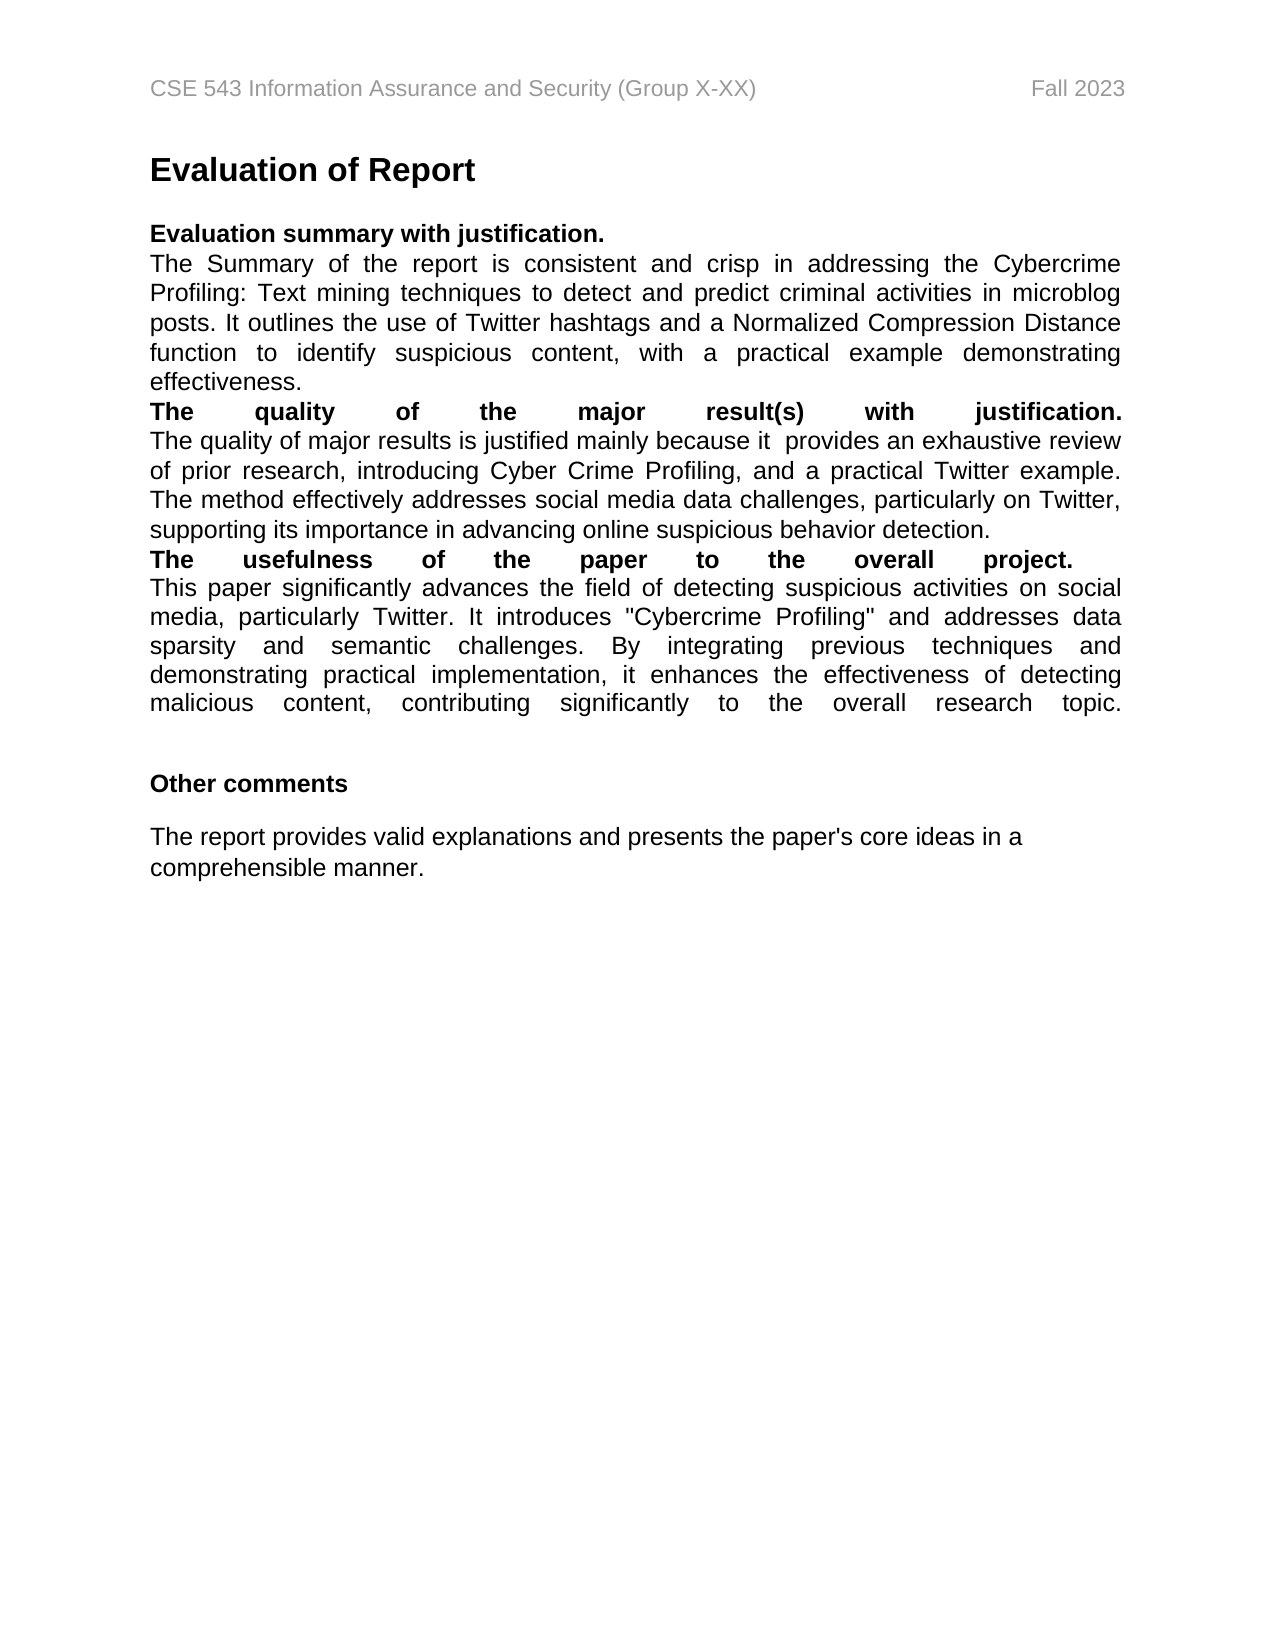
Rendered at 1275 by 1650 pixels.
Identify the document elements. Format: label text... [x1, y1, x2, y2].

text Evaluation of Report [149, 150, 1123, 188]
text The usefulness of the paper to the overall project. This paper significantly advances the field of detecting suspicious activities on social media, particularly Twitter. It introduces "Cybercrime Profiling" and addresses data sparsity and semantic challenges. By integrating previous techniques and demonstrating practical implementation, it enhances the effectiveness of detecting malicious content, contributing significantly to the overall research topic. [149, 544, 1123, 746]
text Evaluation summary with justification. [149, 219, 1123, 248]
text The Summary of the report is consistent and crisp in addressing the Cybercrime Profiling: Text mining techniques to detect and predict criminal activities in microblog posts. It outlines the use of Twitter hashtags and a Normalized Compression Distance function to identify suspicious content, with a practical example demonstrating effectiveness. The quality of the major result(s) with justification. The quality of major results is justified mainly because it provides an exhaustive review of prior research, introducing Cyber Crime Profiling, and a practical Twitter example. The method effectively addresses social media data challenges, particularly on Twitter, supporting its importance in advancing online suspicious behavior detection. [149, 249, 1123, 544]
text The report provides valid explanations and presents the paper's core ideas in a comprehensible manner. [150, 822, 1123, 912]
text Other comments [149, 769, 1123, 798]
